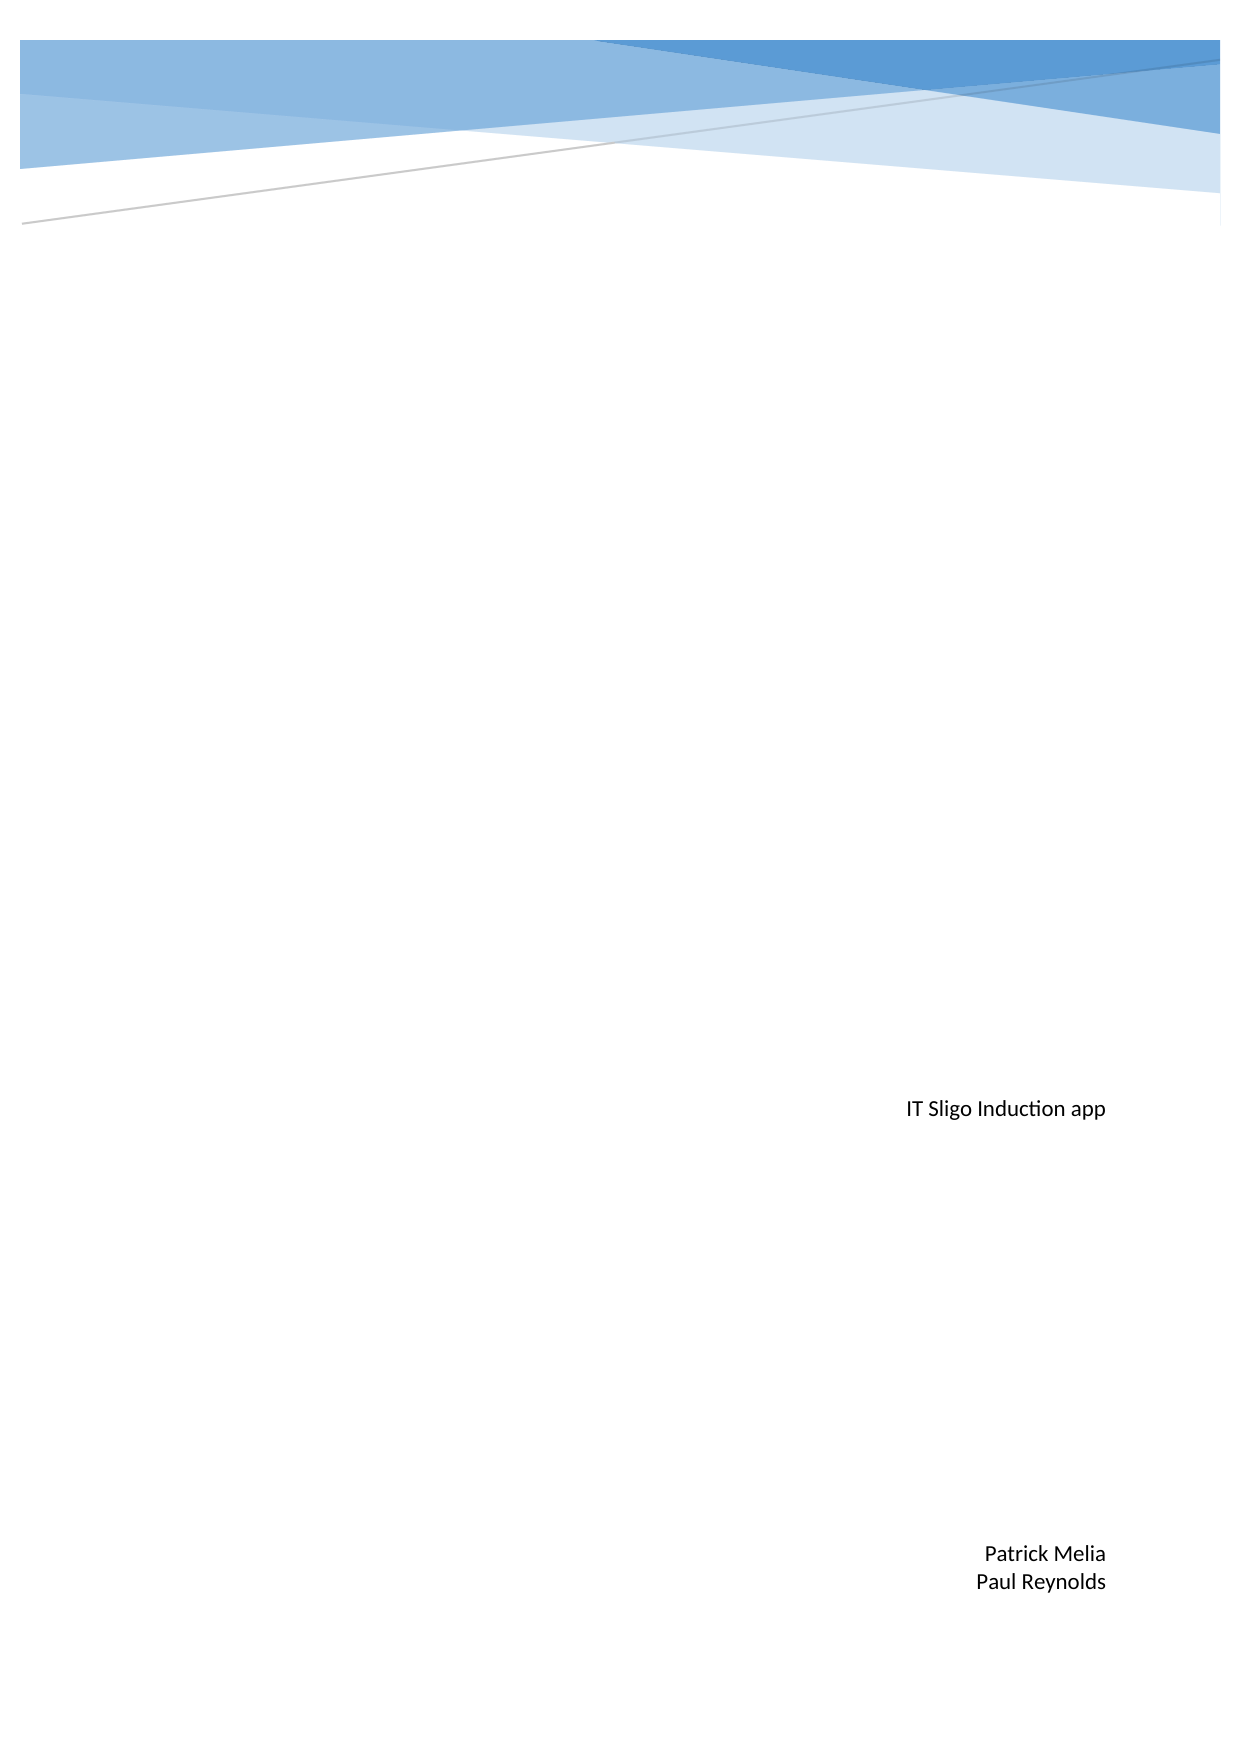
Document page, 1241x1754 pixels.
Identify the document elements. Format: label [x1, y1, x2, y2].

picture [20, 40, 1221, 240]
